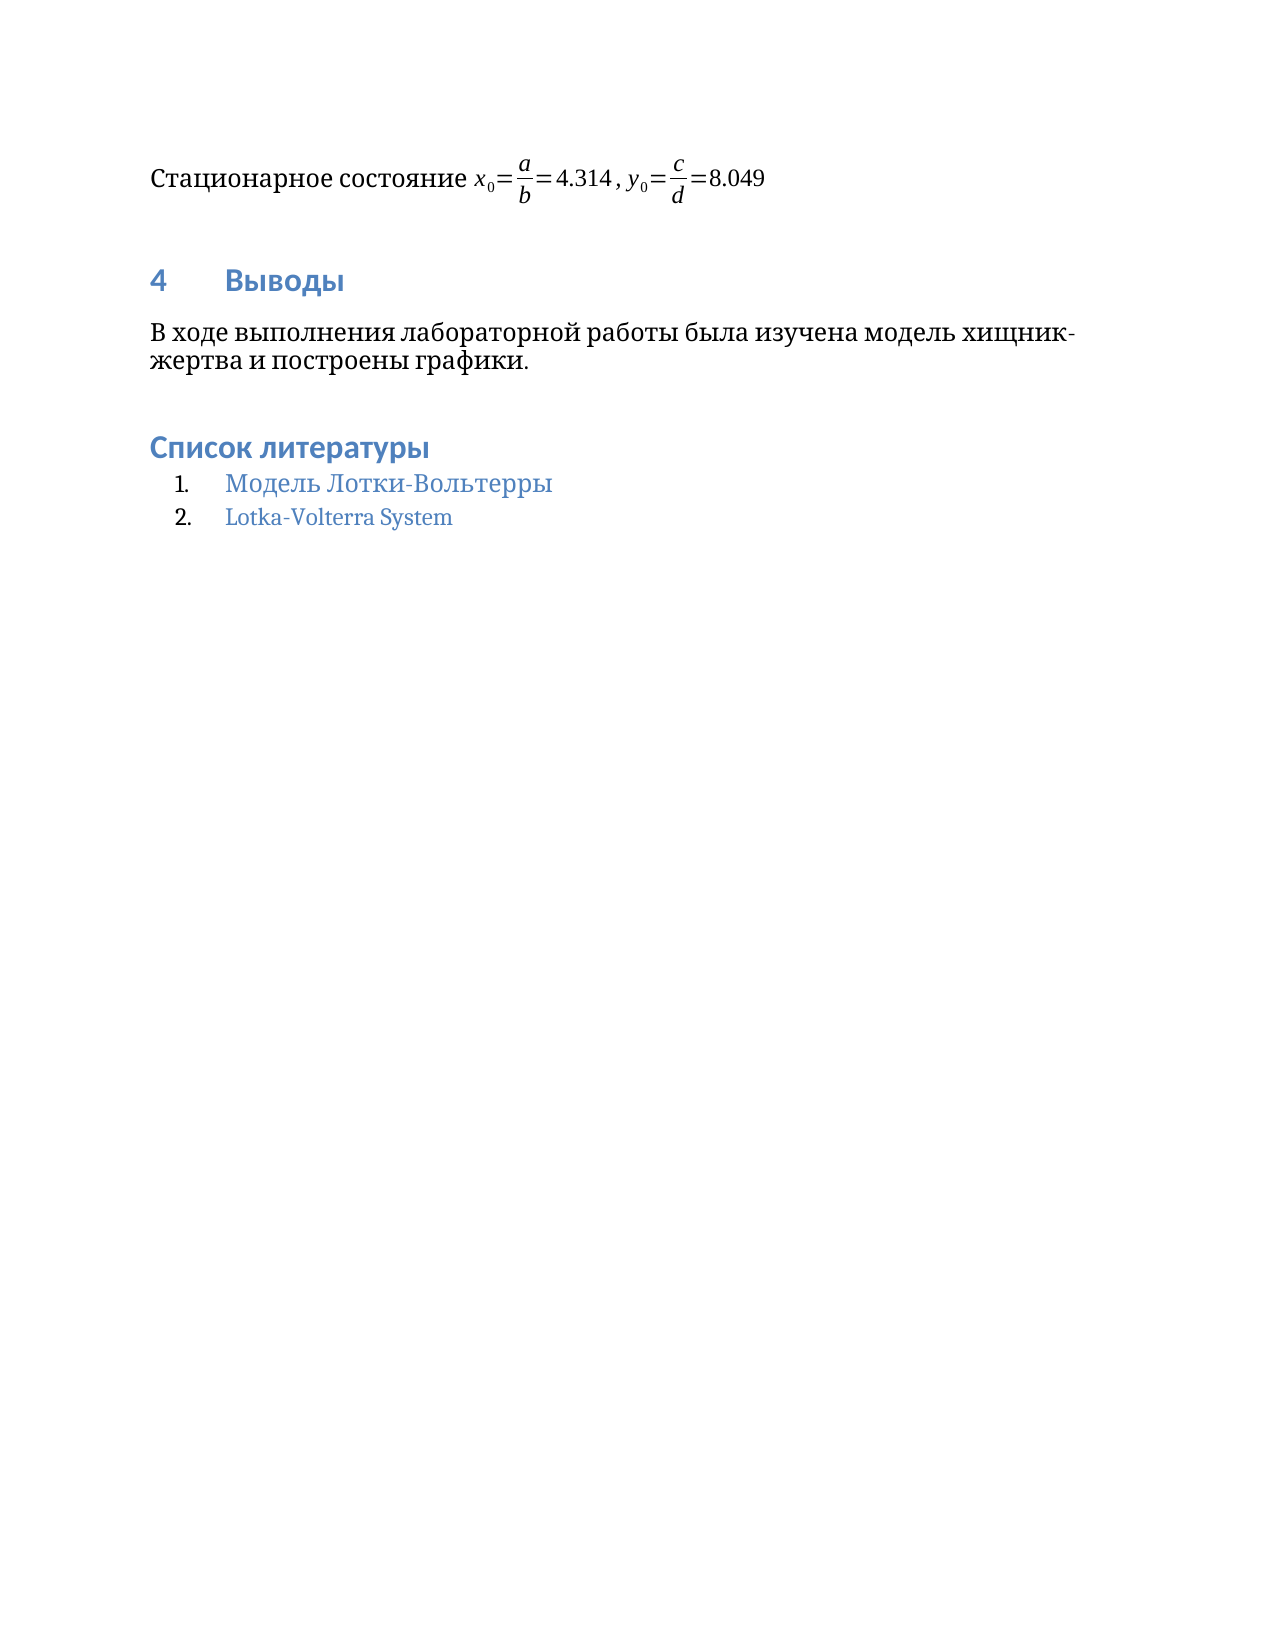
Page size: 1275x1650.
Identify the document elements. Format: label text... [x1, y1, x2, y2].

subtitle Список литературы [150, 426, 1125, 467]
subtitle 4 Выводы [150, 259, 1125, 300]
list Lotka-Volterra System [175, 503, 1125, 532]
text Стационарное состояние [150, 150, 1125, 209]
text В ходе выполнения лабораторной работы была изучена модель хищник-жертва и построены графики. [150, 318, 1125, 376]
list Модель Лотки-Вольтерры [175, 470, 1125, 499]
